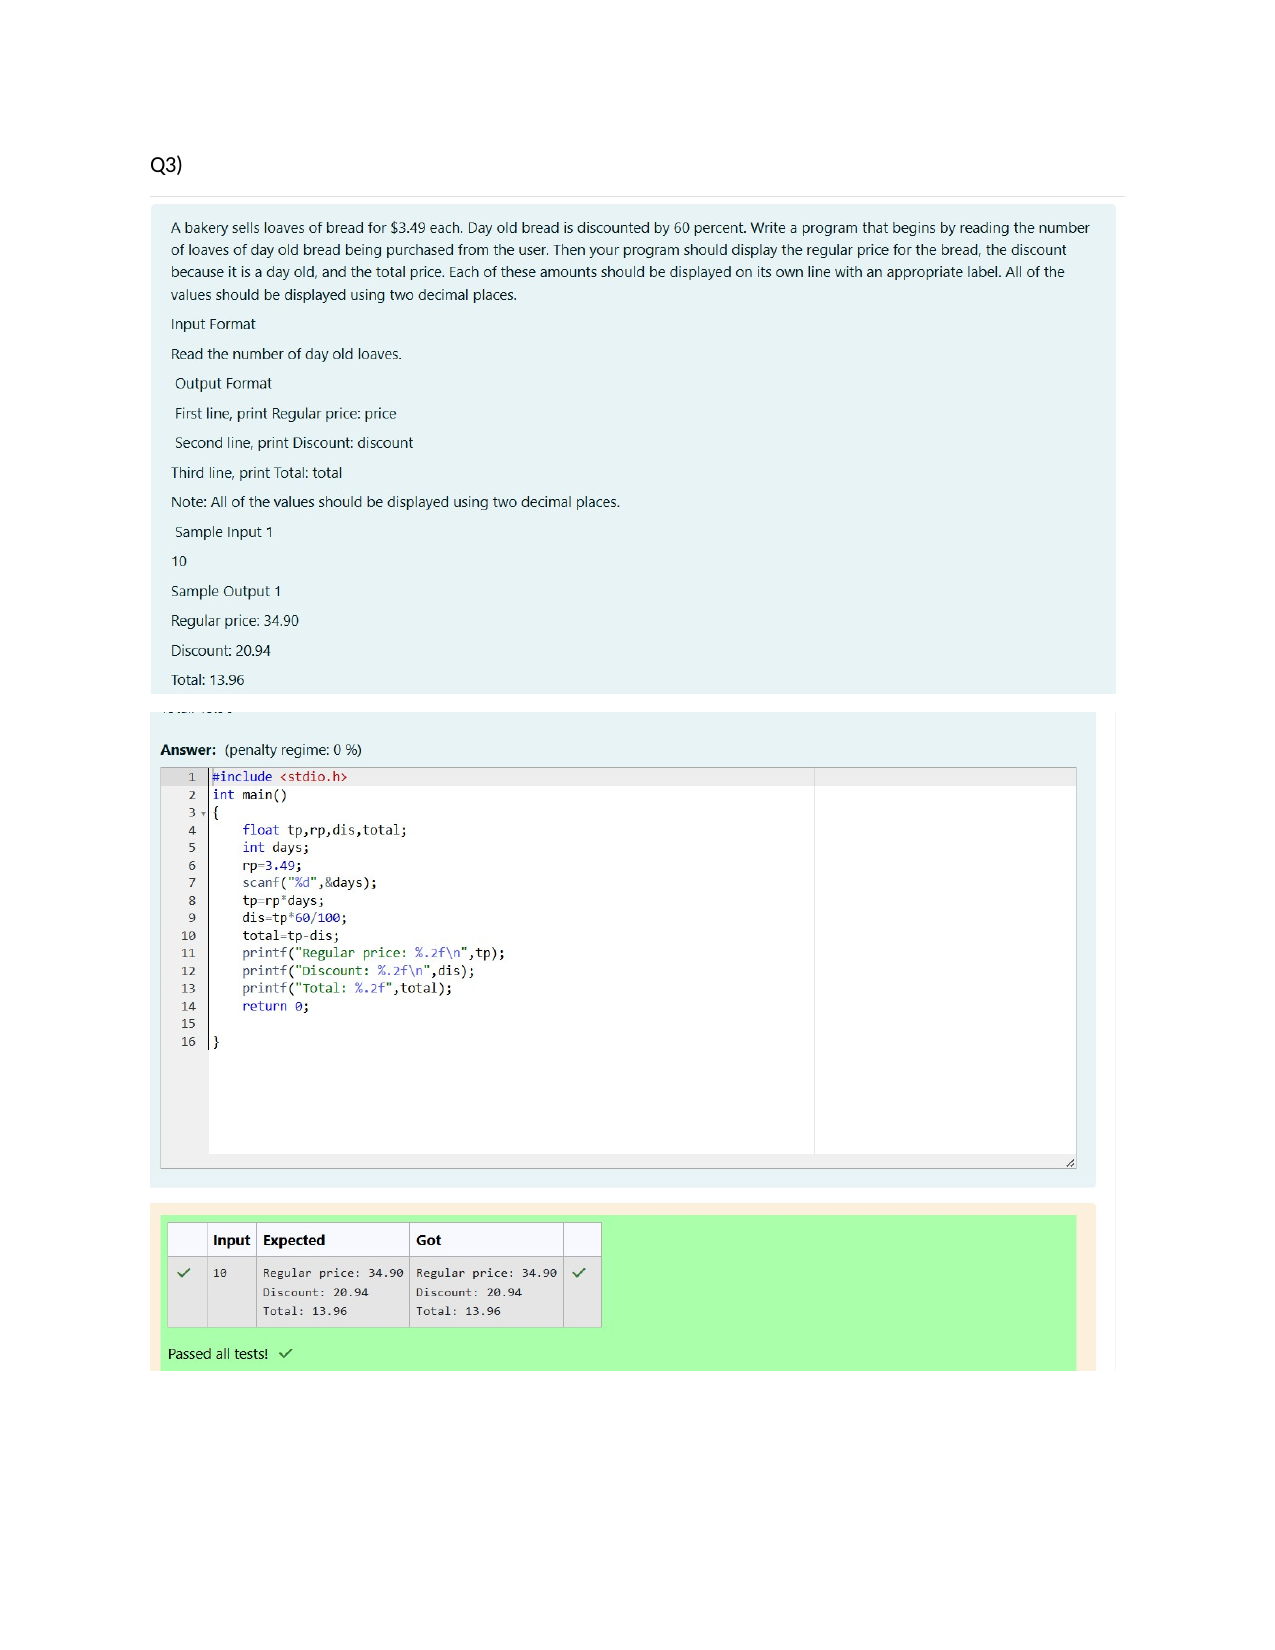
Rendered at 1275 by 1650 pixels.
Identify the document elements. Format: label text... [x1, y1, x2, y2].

picture [150, 196, 1125, 694]
picture [150, 712, 1116, 1371]
text Q3) [150, 150, 1125, 178]
